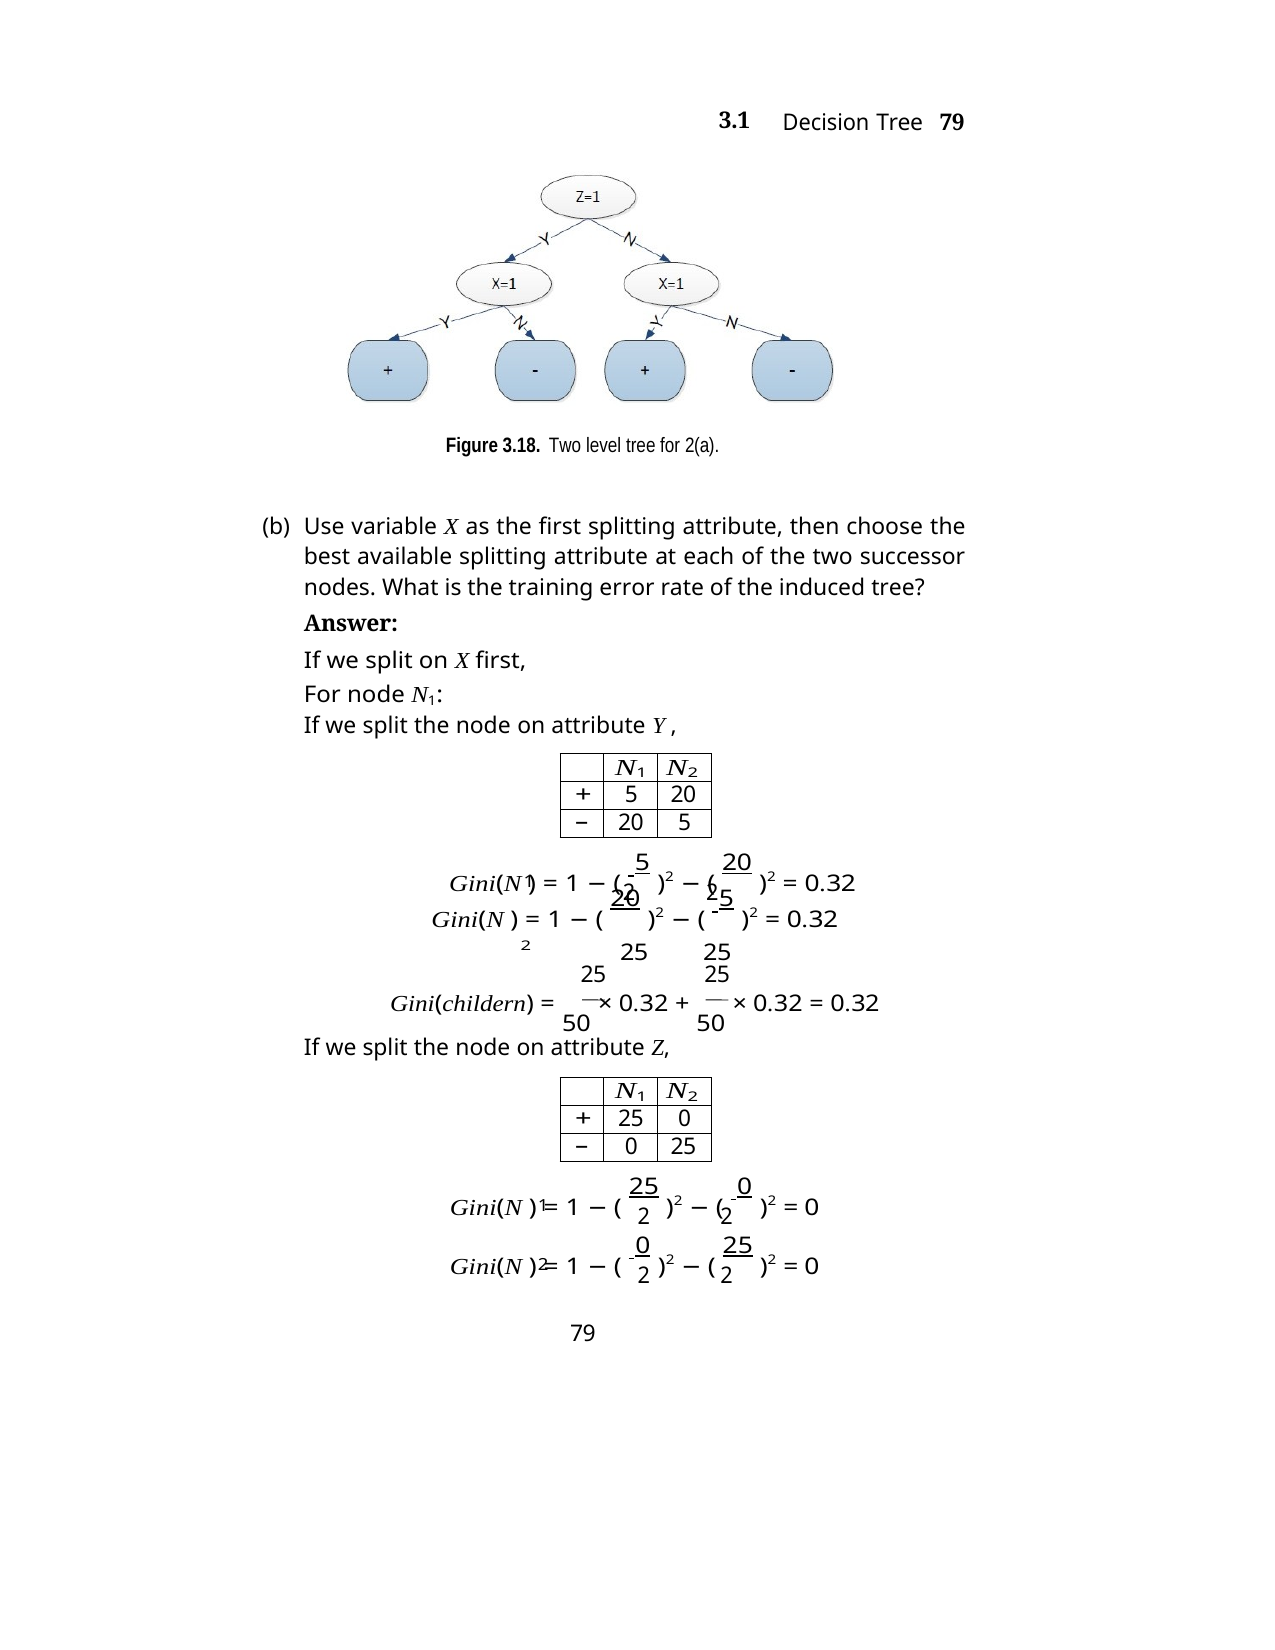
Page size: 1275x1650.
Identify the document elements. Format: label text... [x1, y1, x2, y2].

text Gini(childern) = 50 × 0.32 + 50 × 0.32 = 0.32 [106, 986, 1163, 1018]
table_cell − [561, 1134, 603, 1161]
table_cell − [561, 810, 603, 837]
text If we split on X first, For node N1: [304, 644, 548, 709]
table_header [561, 754, 603, 781]
table_cell 25 [658, 1134, 711, 1161]
table_cell 5 [658, 810, 711, 837]
text Gini(N ) = 1 − ( 25 )2 − ( 0 )2 = 0 [106, 1170, 1163, 1222]
table_header N1 [604, 754, 657, 781]
table_header [561, 1078, 603, 1105]
table_cell 0 [658, 1106, 711, 1133]
table_cell 20 [658, 782, 711, 809]
text 2 25 25 [106, 935, 1146, 967]
table_cell 25 [604, 1106, 657, 1133]
table_cell + [561, 782, 603, 809]
text Gini(N ) = 1 − ( 0 )2 − ( 25 )2 = 0 [106, 1229, 1163, 1281]
table_header N1 [604, 1078, 657, 1105]
subtitle Answer: [304, 607, 1208, 638]
table_cell + [561, 1106, 603, 1133]
text 25 25 [106, 967, 1204, 986]
text Gini(N ) = 1 − ( 5 )2 − ( 20 )2 = 0.32 [449, 846, 1208, 898]
text If we split the node on attribute Z, [304, 1031, 1208, 1062]
text Figure 3.18. Two level tree for 2(a). [446, 433, 1208, 457]
table_header N2 [658, 754, 711, 781]
text If we split the node on attribute Y , [304, 712, 1208, 738]
table_cell 5 [604, 782, 657, 809]
table_header N2 [658, 1078, 711, 1105]
picture [345, 171, 839, 408]
table_cell 20 [604, 810, 657, 837]
list Use variable X as the first splitting attribute, then choose the best available splitting attribute at each of the two successor nodes. What is the training error rate of the induced tree? [262, 510, 966, 602]
table_cell 0 [604, 1134, 657, 1161]
text Gini(N ) = 1 − ( 20 )2 − ( 5 )2 = 0.32 [106, 905, 1163, 933]
